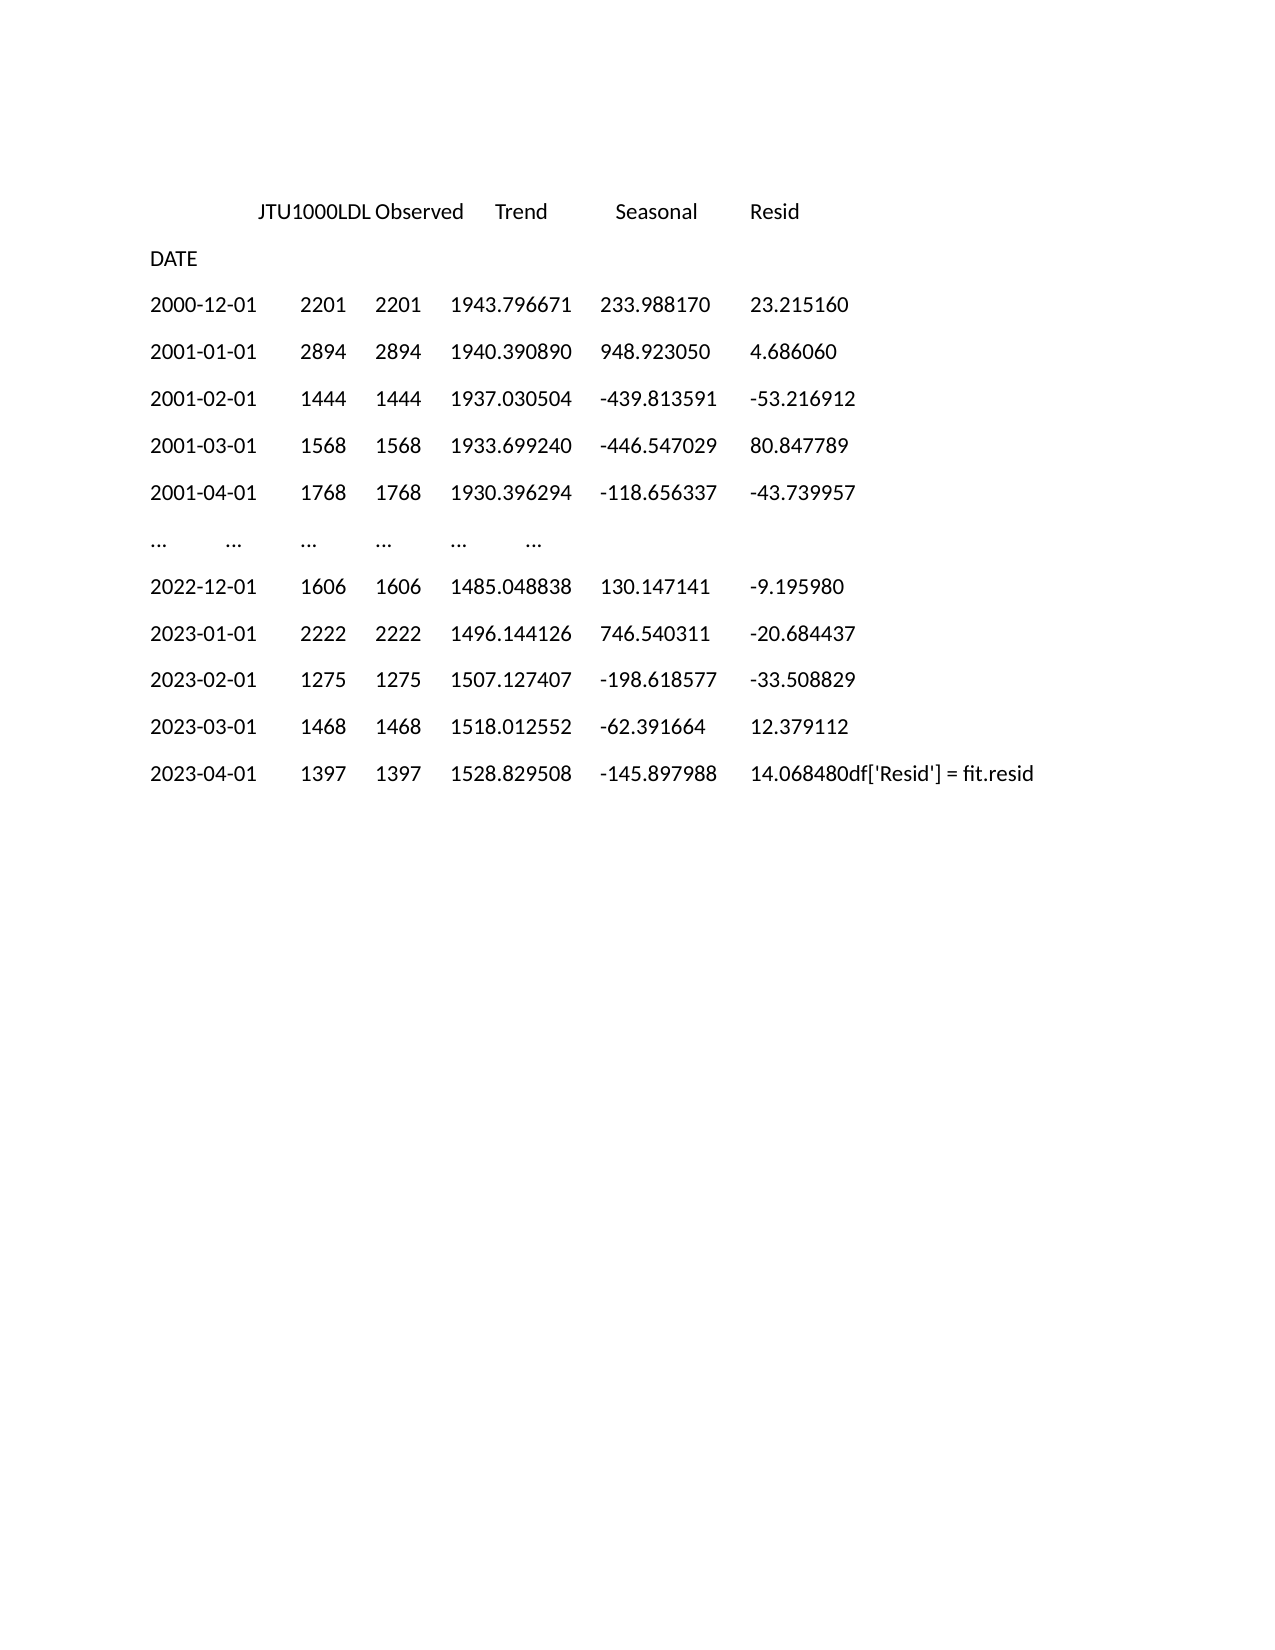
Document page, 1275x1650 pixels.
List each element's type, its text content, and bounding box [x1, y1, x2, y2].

text 2022-12-01 1606 1606 1485.048838 130.147141 -9.195980 [150, 572, 1125, 600]
text 2000-12-01 2201 2201 1943.796671 233.988170 23.215160 [150, 291, 1125, 319]
text 2001-01-01 2894 2894 1940.390890 948.923050 4.686060 [150, 337, 1125, 366]
text DATE [150, 244, 1125, 272]
text JTU1000LDL Observed Trend Seasonal Resid [150, 197, 1125, 225]
text 2001-04-01 1768 1768 1930.396294 -118.656337 -43.739957 [150, 478, 1125, 506]
text 2001-03-01 1568 1568 1933.699240 -446.547029 80.847789 [150, 431, 1125, 459]
text ... ... ... ... ... ... [150, 525, 1125, 553]
text 2023-01-01 2222 2222 1496.144126 746.540311 -20.684437 [150, 619, 1125, 647]
text 2023-03-01 1468 1468 1518.012552 -62.391664 12.379112 [150, 712, 1125, 741]
text 2023-04-01 1397 1397 1528.829508 -145.897988 14.068480df['Resid'] = fit.resid [150, 759, 1125, 787]
text 2023-02-01 1275 1275 1507.127407 -198.618577 -33.508829 [150, 666, 1125, 694]
text 2001-02-01 1444 1444 1937.030504 -439.813591 -53.216912 [150, 384, 1125, 412]
